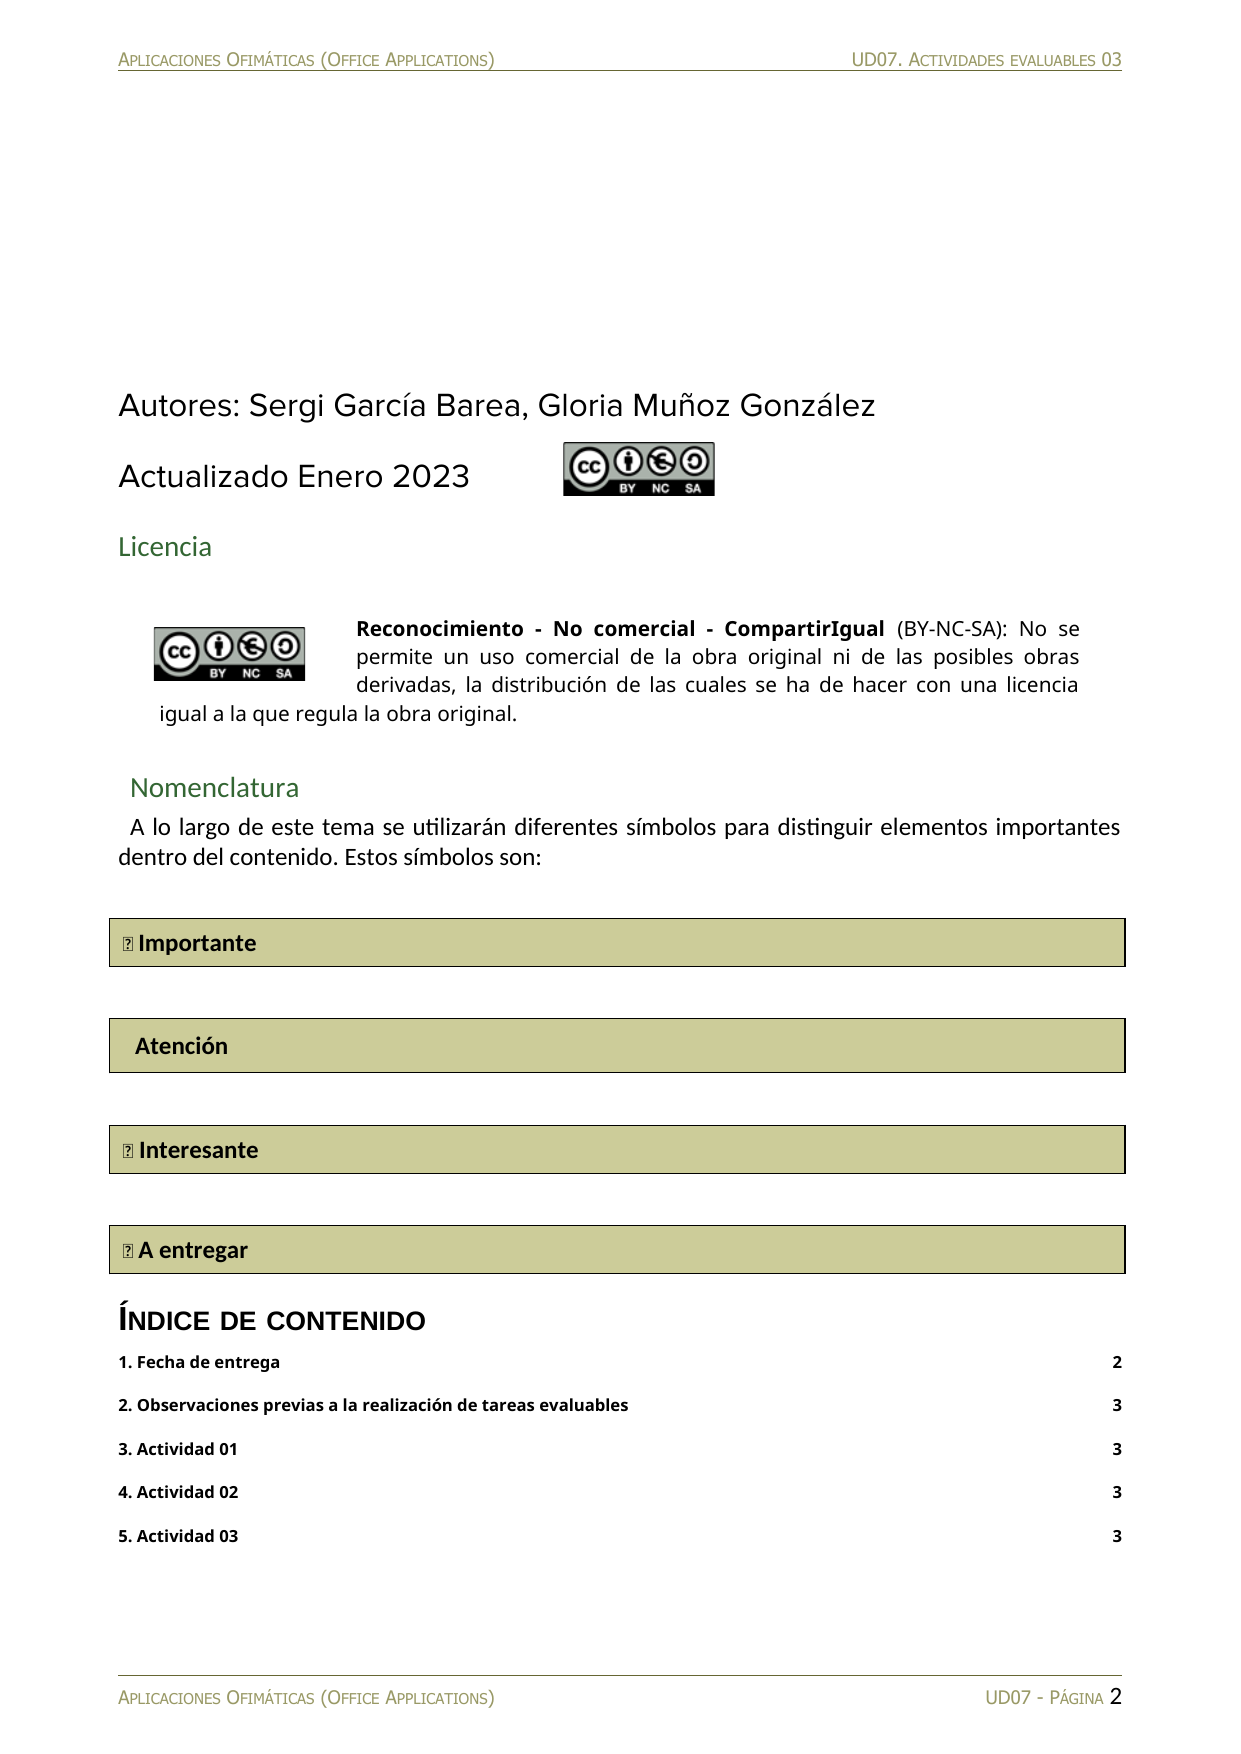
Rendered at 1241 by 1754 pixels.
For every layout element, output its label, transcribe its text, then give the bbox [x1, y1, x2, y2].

text ❕ Atención [110, 1019, 1124, 1072]
text Licencia [118, 528, 1122, 564]
text 📖 Importante [110, 919, 1124, 966]
text 📕 A entregar [110, 1226, 1124, 1273]
text A lo largo de este tema se utilizarán diferentes símbolos para distinguir elementos importantes dentro del contenido. Estos símbolos son: [118, 811, 1122, 872]
picture [153, 627, 306, 681]
text 💬 Interesante [110, 1126, 1124, 1173]
text Índice de contenido [118, 1299, 1122, 1338]
text Nomenclatura [118, 769, 1122, 804]
text Actualizado Enero 2023 [118, 457, 1122, 497]
text Reconocimiento - No comercial - CompartirIgual (BY-NC-SA): No se permite un uso comercial de la obra original ni de las posibles obras derivadas, la distribución de las cuales se ha de hacer con una licencia igual a la que regula la obra original. [159, 614, 1080, 727]
text Autores: Sergi García Barea, Gloria Muñoz González [118, 385, 1122, 426]
picture [563, 442, 715, 496]
